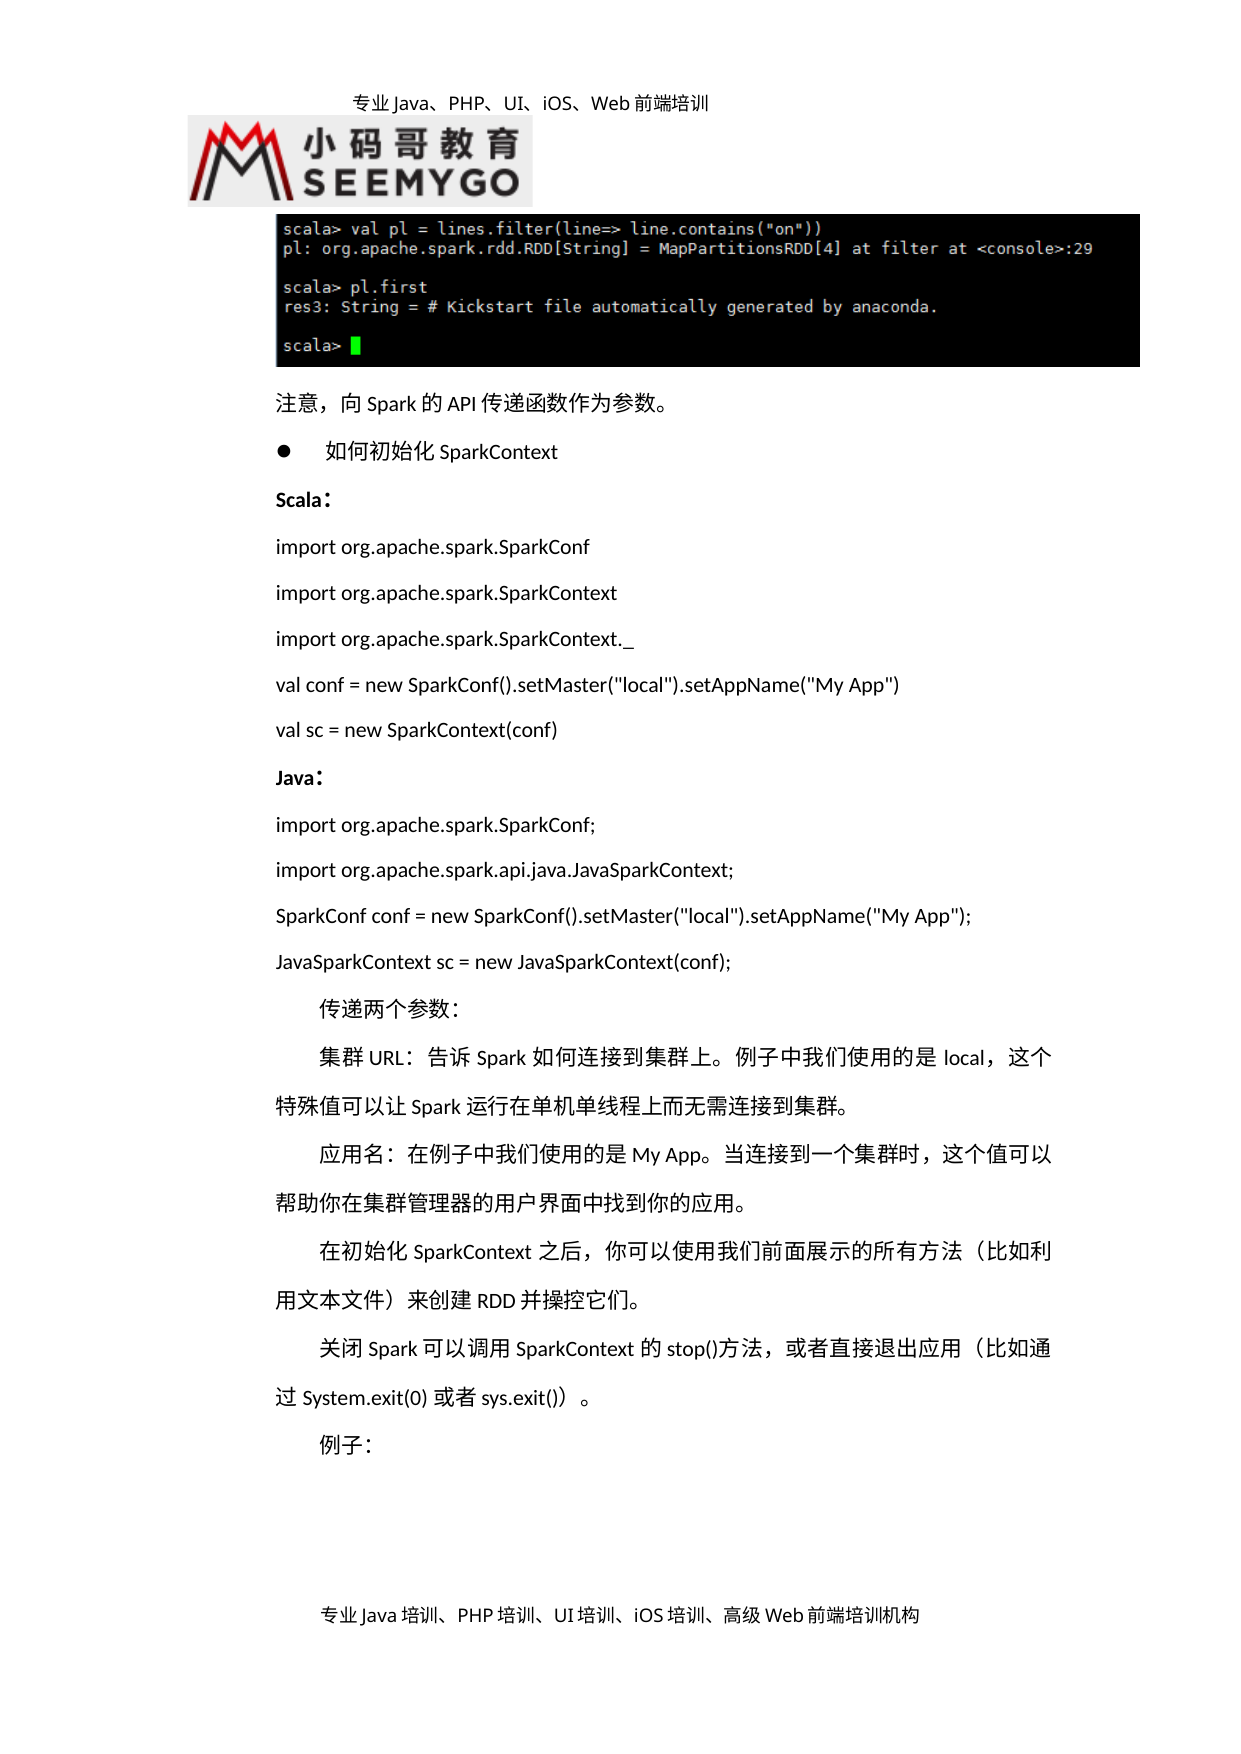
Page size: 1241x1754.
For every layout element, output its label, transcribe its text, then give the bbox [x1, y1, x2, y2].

list import org.apache.spark.SparkContext [276, 576, 1053, 609]
list 关闭Spark可以调用SparkContext 的stop()方法，或者直接退出应用（比如通过 System.exit(0) 或者sys.exit()）。 [276, 1331, 1053, 1412]
list Scala： [276, 482, 1053, 514]
picture [187, 115, 533, 207]
list import org.apache.spark.SparkConf; [276, 808, 1053, 840]
list 注意，向Spark的API传递函数作为参数。 [231, 385, 1053, 418]
list Java： [276, 759, 1053, 792]
list 应用名：在例子中我们使用的是My App。当连接到一个集群时，这个值可以帮助你在集群管理器的用户界面中找到你的应用。 [276, 1137, 1053, 1218]
list import org.apache.spark.api.java.JavaSparkContext; [276, 854, 1053, 886]
list import org.apache.spark.SparkContext._ [276, 622, 1053, 654]
list val sc = new SparkContext(conf) [276, 714, 1053, 746]
list 在初始化SparkContext 之后，你可以使用我们前面展示的所有方法（比如利用文本文件）来创建RDD并操控它们。 [276, 1234, 1053, 1315]
list SparkConf conf = new SparkConf().setMaster("local").setAppName("My App"); [276, 899, 1053, 932]
list 集群URL：告诉Spark 如何连接到集群上。例子中我们使用的是local，这个特殊值可以让Spark 运行在单机单线程上而无需连接到集群。 [276, 1039, 1053, 1121]
list val conf = new SparkConf().setMaster("local").setAppName("My App") [276, 668, 1053, 700]
list 例子： [276, 1428, 1053, 1460]
list import org.apache.spark.SparkConf [276, 530, 1053, 563]
picture [275, 214, 1140, 367]
list 如何初始化SparkContext [276, 434, 1053, 466]
list JavaSparkContext sc = new JavaSparkContext(conf); [276, 945, 1053, 978]
list 传递两个参数： [276, 991, 1053, 1024]
